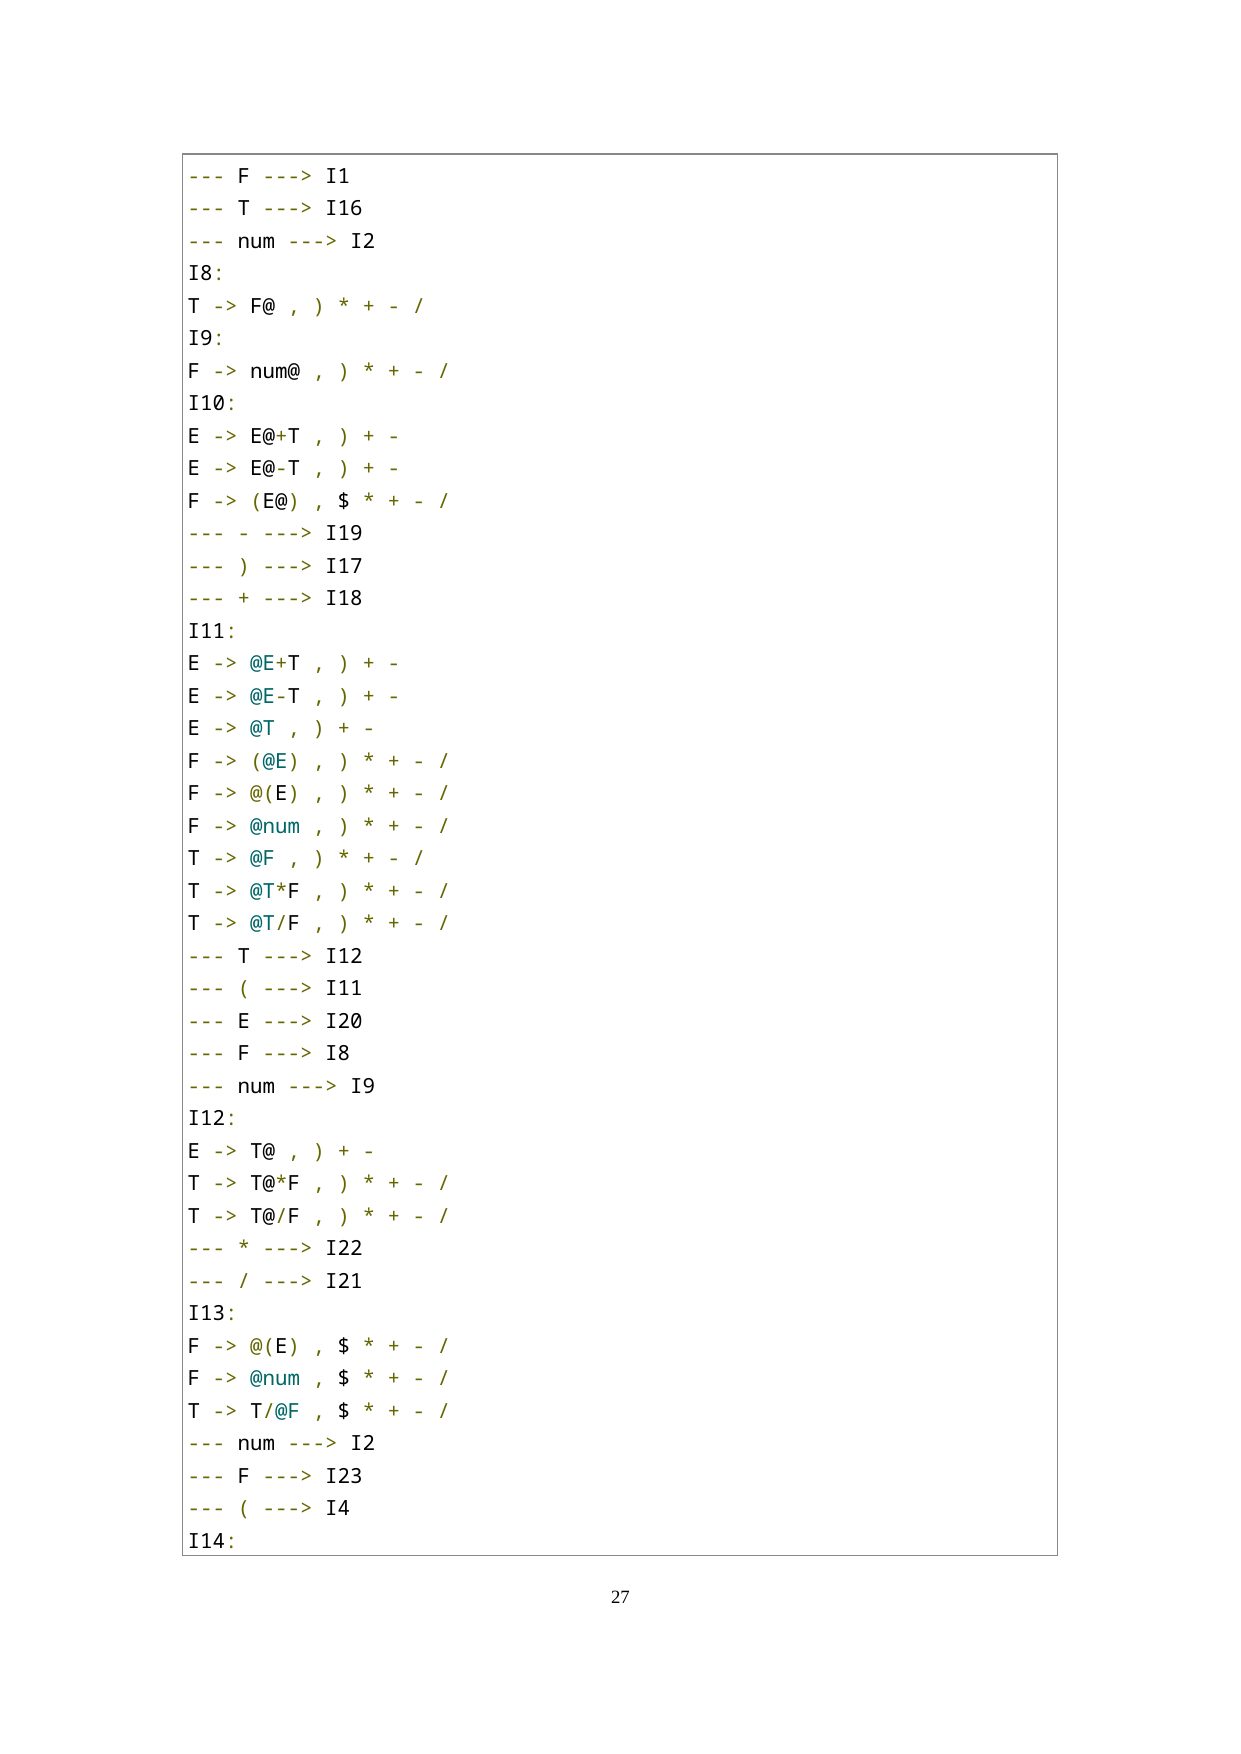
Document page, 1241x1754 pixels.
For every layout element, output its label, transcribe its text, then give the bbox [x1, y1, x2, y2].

text --- ) ---> I17 [187, 549, 1053, 581]
text --- F ---> I8 [187, 1036, 1053, 1069]
text I10: [187, 386, 1053, 419]
text --- / ---> I21 [187, 1264, 1053, 1296]
text F -> @(E) , ) * + - / [187, 776, 1053, 809]
text --- F ---> I23 [187, 1459, 1053, 1491]
text --- T ---> I16 [187, 191, 1053, 224]
text --- * ---> I22 [187, 1231, 1053, 1264]
text E -> T@ , ) + - [187, 1134, 1053, 1166]
text E -> E@-T , ) + - [187, 451, 1053, 484]
text T -> T@*F , ) * + - / [187, 1166, 1053, 1199]
text T -> T@/F , ) * + - / [187, 1199, 1053, 1231]
text F -> @num , $ * + - / [187, 1361, 1053, 1394]
text --- F ---> I1 [183, 155, 1057, 191]
text I14: [187, 1524, 1053, 1555]
text F -> @num , ) * + - / [187, 809, 1053, 841]
text I9: [187, 321, 1053, 354]
text I12: [187, 1101, 1053, 1134]
text I13: [187, 1296, 1053, 1329]
text --- ( ---> I4 [187, 1491, 1053, 1524]
text F -> @(E) , $ * + - / [187, 1329, 1053, 1361]
text --- T ---> I12 [187, 939, 1053, 971]
text E -> @T , ) + - [187, 711, 1053, 744]
text --- num ---> I2 [187, 1426, 1053, 1459]
text T -> F@ , ) * + - / [187, 289, 1053, 321]
text --- ( ---> I11 [187, 971, 1053, 1004]
text --- - ---> I19 [187, 516, 1053, 549]
text T -> @F , ) * + - / [187, 841, 1053, 874]
text T -> T/@F , $ * + - / [187, 1394, 1053, 1426]
text E -> E@+T , ) + - [187, 419, 1053, 451]
text I8: [187, 256, 1053, 289]
text F -> (@E) , ) * + - / [187, 744, 1053, 776]
text --- + ---> I18 [187, 581, 1053, 614]
text F -> num@ , ) * + - / [187, 354, 1053, 386]
text --- num ---> I9 [187, 1069, 1053, 1101]
text T -> @T/F , ) * + - / [187, 906, 1053, 939]
text --- num ---> I2 [187, 224, 1053, 256]
text T -> @T*F , ) * + - / [187, 874, 1053, 906]
text I11: [187, 614, 1053, 646]
text E -> @E-T , ) + - [187, 679, 1053, 711]
text F -> (E@) , $ * + - / [187, 484, 1053, 516]
text --- E ---> I20 [187, 1004, 1053, 1036]
text E -> @E+T , ) + - [187, 646, 1053, 679]
